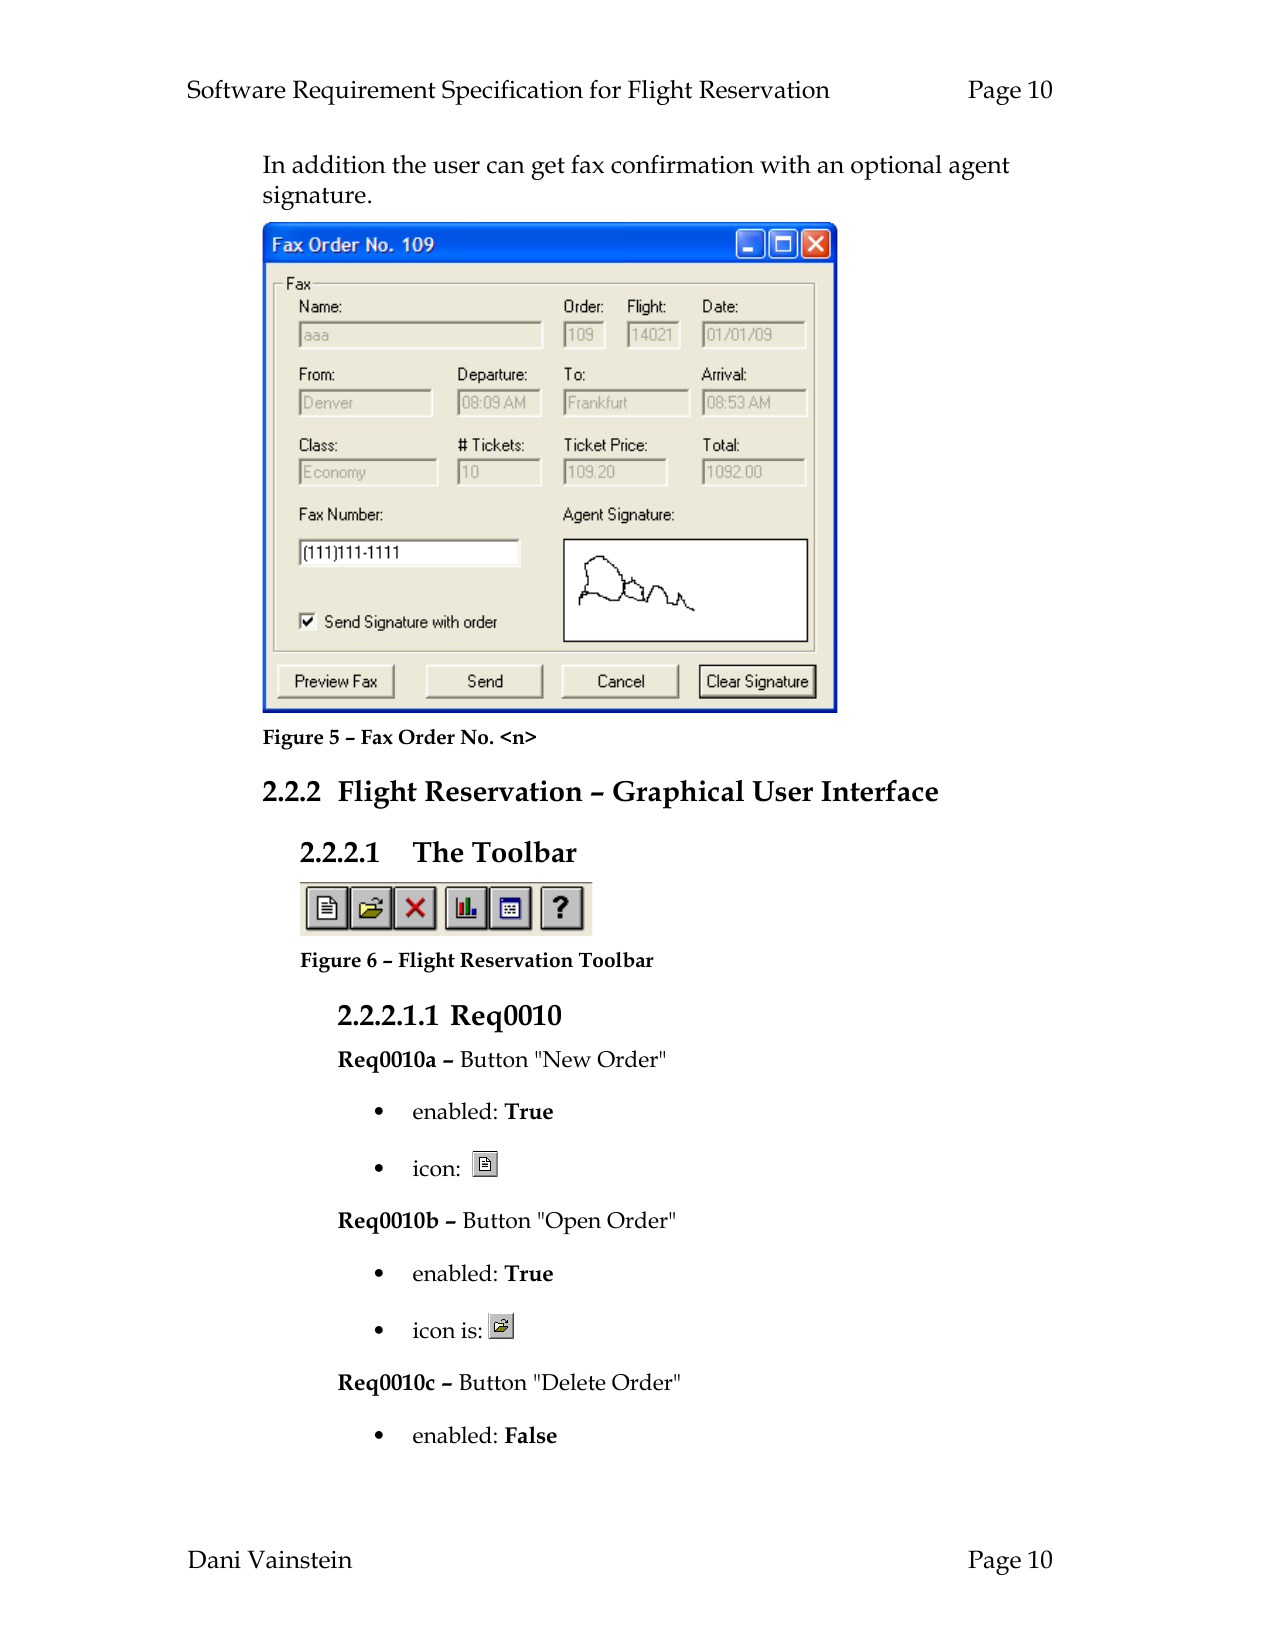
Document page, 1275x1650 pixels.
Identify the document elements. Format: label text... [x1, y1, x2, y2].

picture [300, 882, 594, 936]
list icon is: [375, 1313, 1087, 1345]
text Req0010a – Button "New Order" [337, 1046, 1087, 1073]
list enabled: True [375, 1260, 1087, 1288]
text In addition the user can get fax confirmation with an optional agent signature. [262, 150, 1087, 210]
list enabled: False [375, 1422, 1087, 1450]
text Figure 6 – Flight Reservation Toolbar [300, 948, 1087, 973]
subtitle The Toolbar [300, 835, 1087, 870]
picture [488, 1313, 514, 1339]
text Figure 5 – Fax Order No. <n> [262, 725, 1087, 750]
text Req0010c – Button "Delete Order" [337, 1370, 1087, 1397]
list enabled: True [375, 1098, 1087, 1126]
list icon: [375, 1151, 1087, 1183]
text Req0010b – Button "Open Order" [337, 1208, 1087, 1235]
subtitle Flight Reservation – Graphical User Interface [262, 775, 1087, 810]
picture [472, 1151, 498, 1177]
picture [262, 222, 838, 713]
subtitle Req0010 [337, 998, 1087, 1033]
